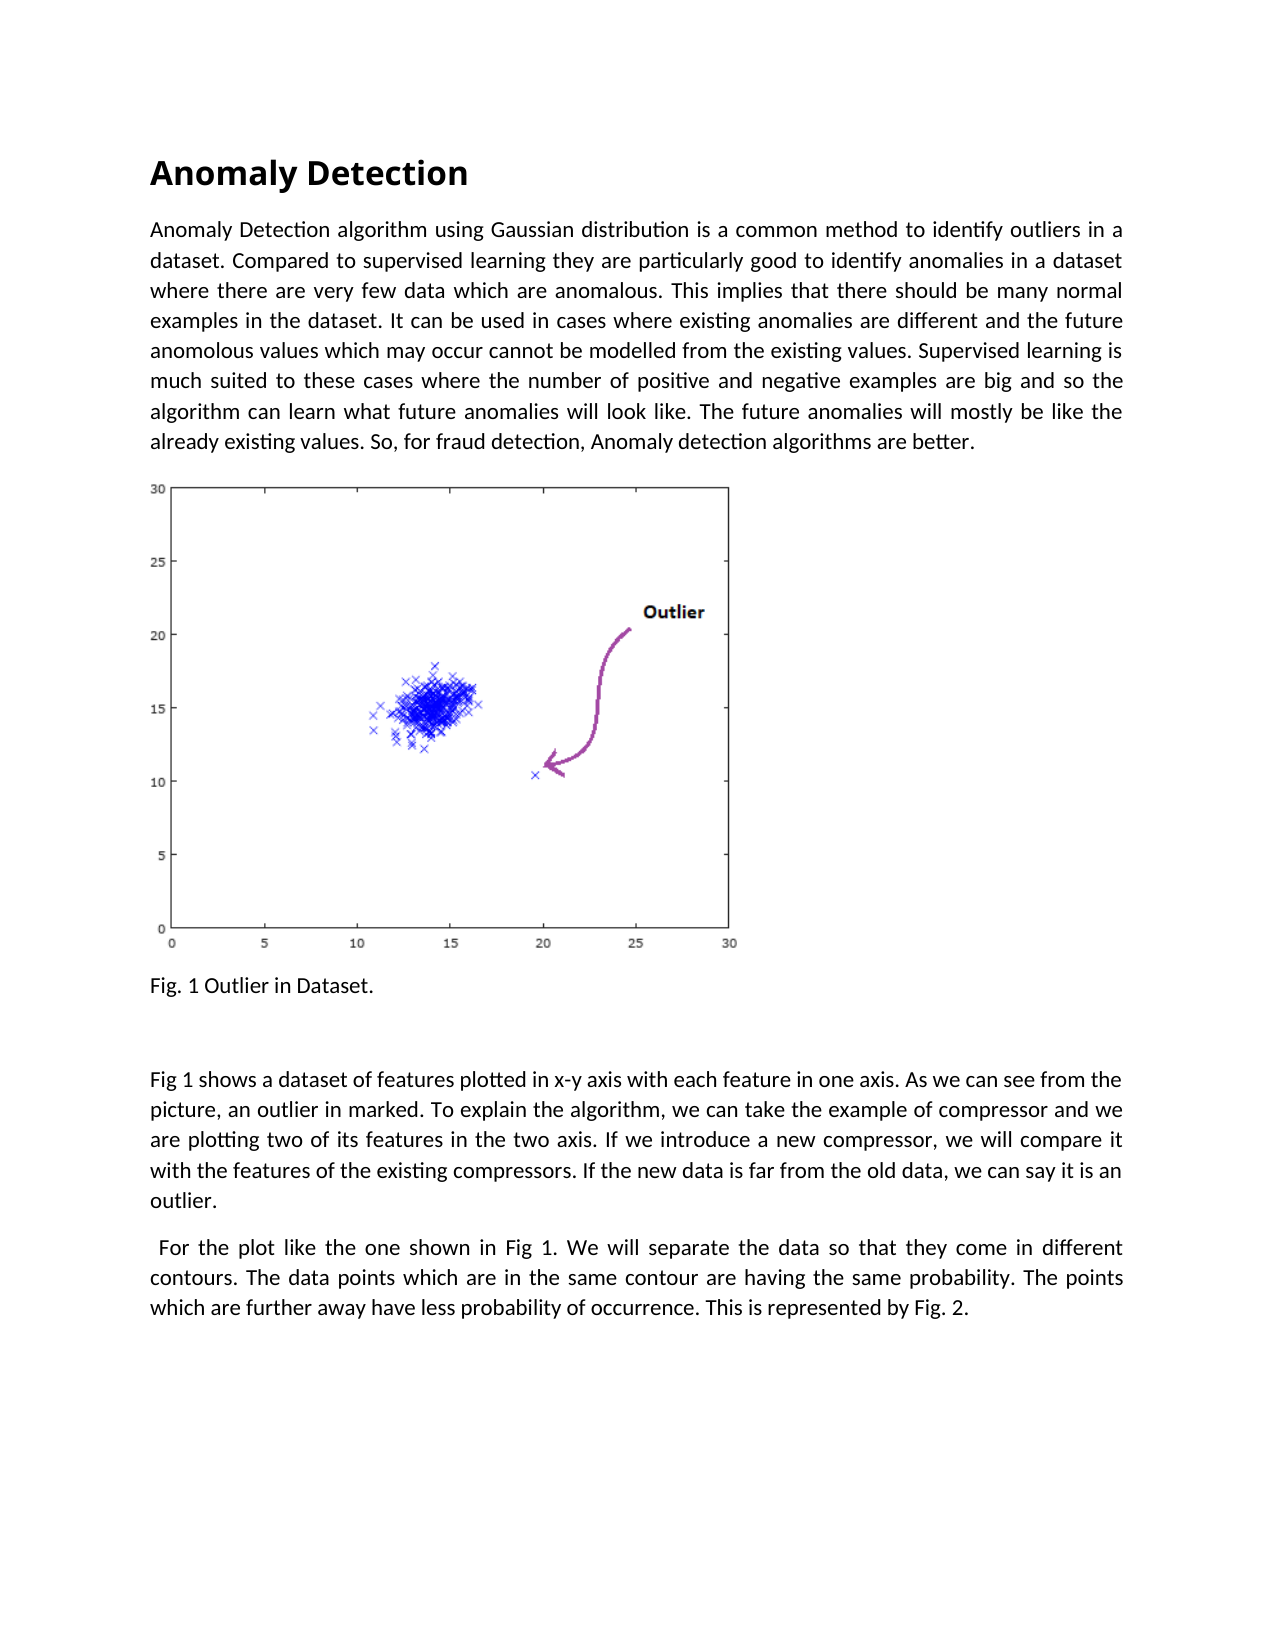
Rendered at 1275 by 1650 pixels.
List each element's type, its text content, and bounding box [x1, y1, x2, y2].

text Anomaly Detection [150, 150, 1125, 195]
text Fig. 1 Outlier in Dataset. [150, 971, 1125, 999]
text Fig 1 shows a dataset of features plotted in x-y axis with each feature in one axis. As we can see from the picture, an outlier in marked. To explain the algorithm, we can take the example of compressor and we are plotting two of its features in the two axis. If we introduce a new compressor, we will compare it with the features of the existing compressors. If the new data is far from the old data, we can say it is an outlier. [150, 1065, 1125, 1214]
picture [150, 473, 746, 953]
text Anomaly Detection algorithm using Gaussian distribution is a common method to identify outliers in a dataset. Compared to supervised learning they are particularly good to identify anomalies in a dataset where there are very few data which are anomalous. This implies that there should be many normal examples in the dataset. It can be used in cases where existing anomalies are different and the future anomolous values which may occur cannot be modelled from the existing values. Supervised learning is much suited to these cases where the number of positive and negative examples are big and so the algorithm can learn what future anomalies will look like. The future anomalies will mostly be like the already existing values. So, for fraud detection, Anomaly detection algorithms are better. [150, 216, 1125, 455]
text For the plot like the one shown in Fig 1. We will separate the data so that they come in different contours. The data points which are in the same contour are having the same probability. The points which are further away have less probability of occurrence. This is represented by Fig. 2. [150, 1233, 1125, 1321]
